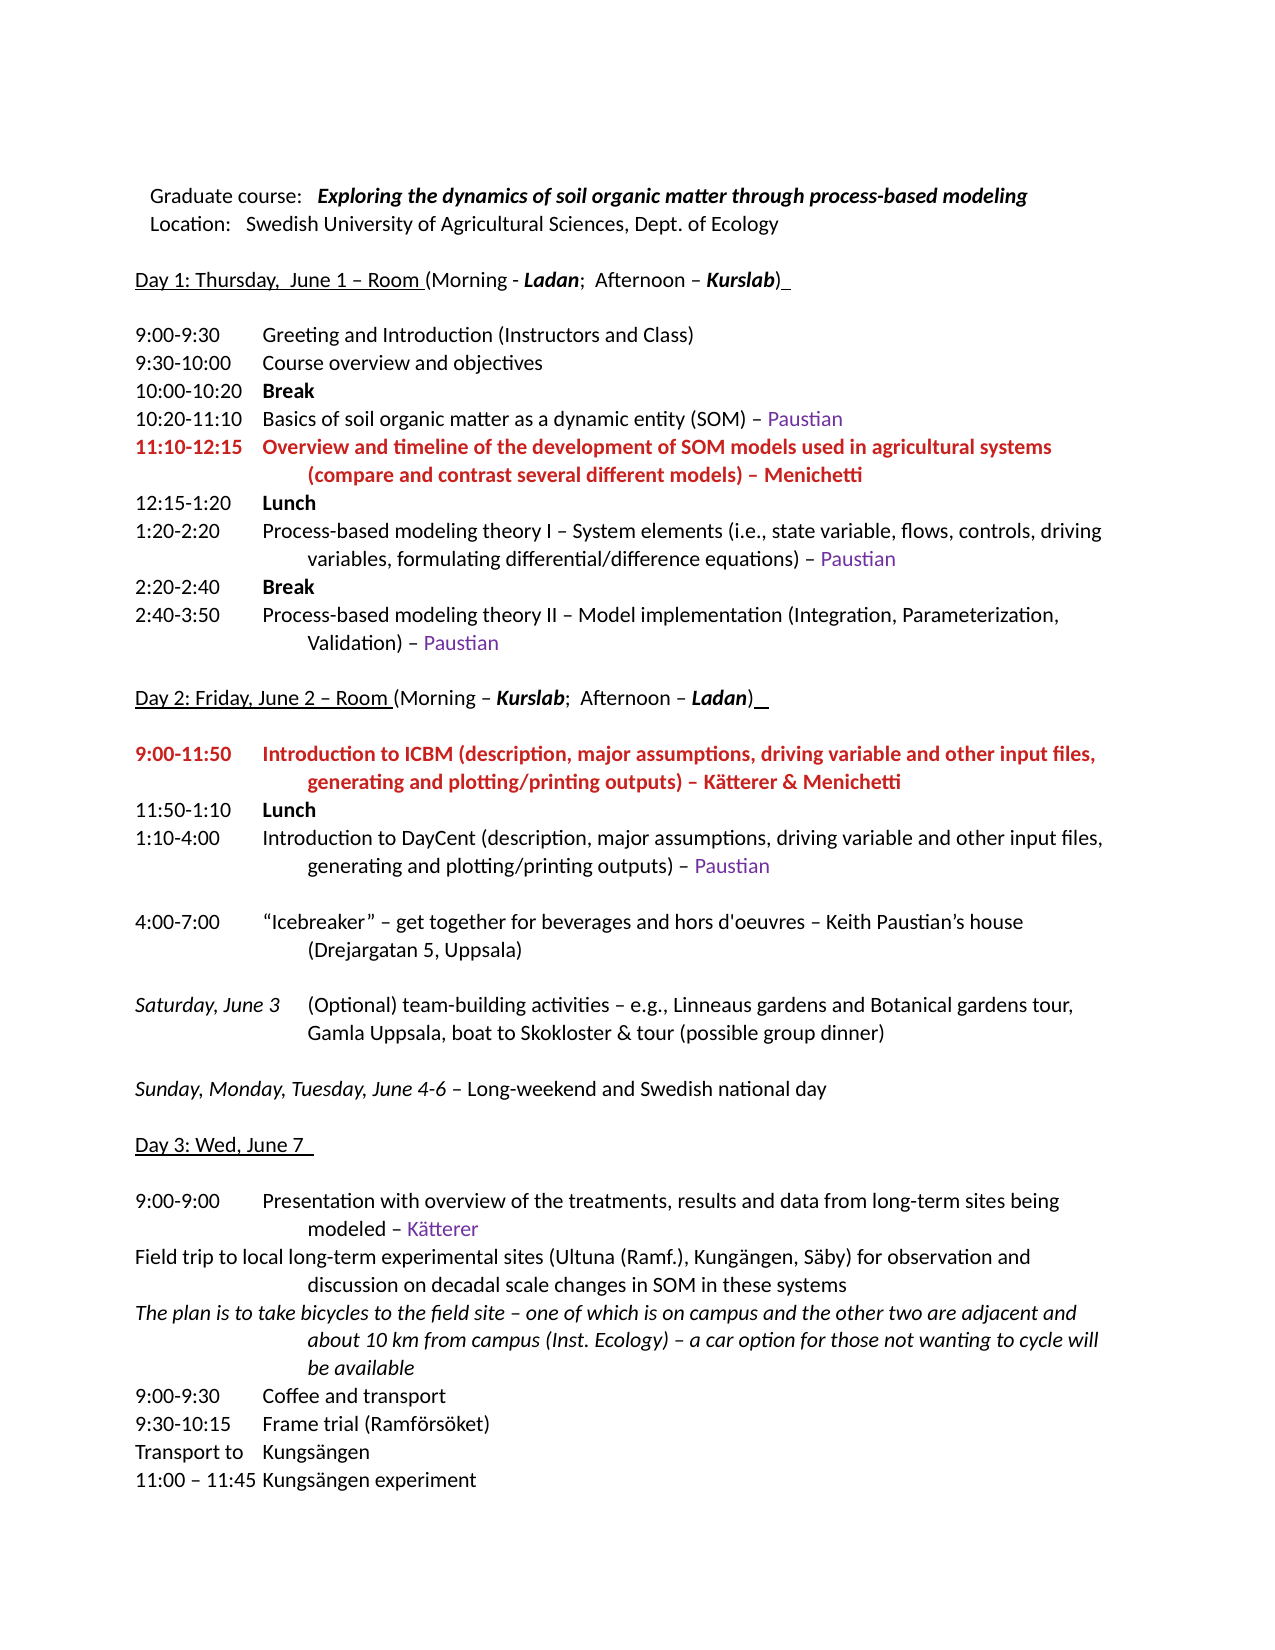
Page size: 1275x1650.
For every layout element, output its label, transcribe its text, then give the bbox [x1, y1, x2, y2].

text 9:30-10:15 Frame trial (Ramförsöket) [135, 1410, 1125, 1437]
text Sunday, Monday, Tuesday, June 4-6 – Long-weekend and Swedish national day [135, 1075, 1125, 1102]
text The plan is to take bicycles to the field site – one of which is on campus and the other two are adjacent and about 10 km from campus (Inst. Ecology) – a car option for those not wanting to cycle will be available [135, 1299, 1125, 1381]
text 2:20-2:40 Break [135, 573, 1125, 599]
text 11:50-1:10 Lunch [135, 796, 1125, 823]
text 1:20-2:20 Process-based modeling theory I – System elements (i.e., state variable, flows, controls, driving variables, formulating differential/difference equations) – Paustian [135, 517, 1125, 572]
text 9:00-11:50 Introduction to ICBM (description, major assumptions, driving variable and other input files, generating and plotting/printing outputs) – Kätterer & Menichetti [135, 740, 1125, 795]
text Transport to Kungsängen [135, 1438, 1125, 1465]
text 10:20-11:10 Basics of soil organic matter as a dynamic entity (SOM) – Paustian [135, 405, 1125, 432]
text 4:00-7:00 “Icebreaker” – get together for beverages and hors d'oeuvres – Keith Paustian’s house (Drejargatan 5, Uppsala) [135, 908, 1125, 962]
text Field trip to local long-term experimental sites (Ultuna (Ramf.), Kungängen, Säby) for observation and discussion on decadal scale changes in SOM in these systems [135, 1243, 1125, 1297]
text 11:00 – 11:45 Kungsängen experiment [135, 1466, 1125, 1493]
text 2:40-3:50 Process-based modeling theory II – Model implementation (Integration, Parameterization, Validation) – Paustian [135, 601, 1125, 655]
text 9:00-9:30 Coffee and transport [135, 1382, 1125, 1409]
text 9:00-9:30 Greeting and Introduction (Instructors and Class) [135, 322, 1125, 348]
text Graduate course: Exploring the dynamics of soil organic matter through process-based modeling [150, 182, 1125, 209]
text 10:00-10:20 Break [135, 377, 1125, 404]
text Day 1: Thursday, June 1 – Room (Morning - Ladan; Afternoon – Kurslab) [135, 266, 1125, 292]
text 1:10-4:00 Introduction to DayCent (description, major assumptions, driving variable and other input files, generating and plotting/printing outputs) – Paustian [135, 824, 1125, 879]
text Day 2: Friday, June 2 – Room (Morning – Kurslab; Afternoon – Ladan) [135, 684, 1125, 711]
text 11:10-12:15 Overview and timeline of the development of SOM models used in agricultural systems (compare and contrast several different models) – Menichetti [135, 433, 1125, 488]
text 9:30-10:00 Course overview and objectives [135, 349, 1125, 376]
text 9:00-9:00 Presentation with overview of the treatments, results and data from long-term sites being modeled – Kätterer [135, 1187, 1125, 1242]
text Saturday, June 3 (Optional) team-building activities – e.g., Linneaus gardens and Botanical gardens tour, Gamla Uppsala, boat to Skokloster & tour (possible group dinner) [135, 992, 1125, 1046]
text Location: Swedish University of Agricultural Sciences, Dept. of Ecology [150, 210, 1125, 237]
text Day 3: Wed, June 7 [135, 1131, 1125, 1158]
text 12:15-1:20 Lunch [135, 489, 1125, 516]
